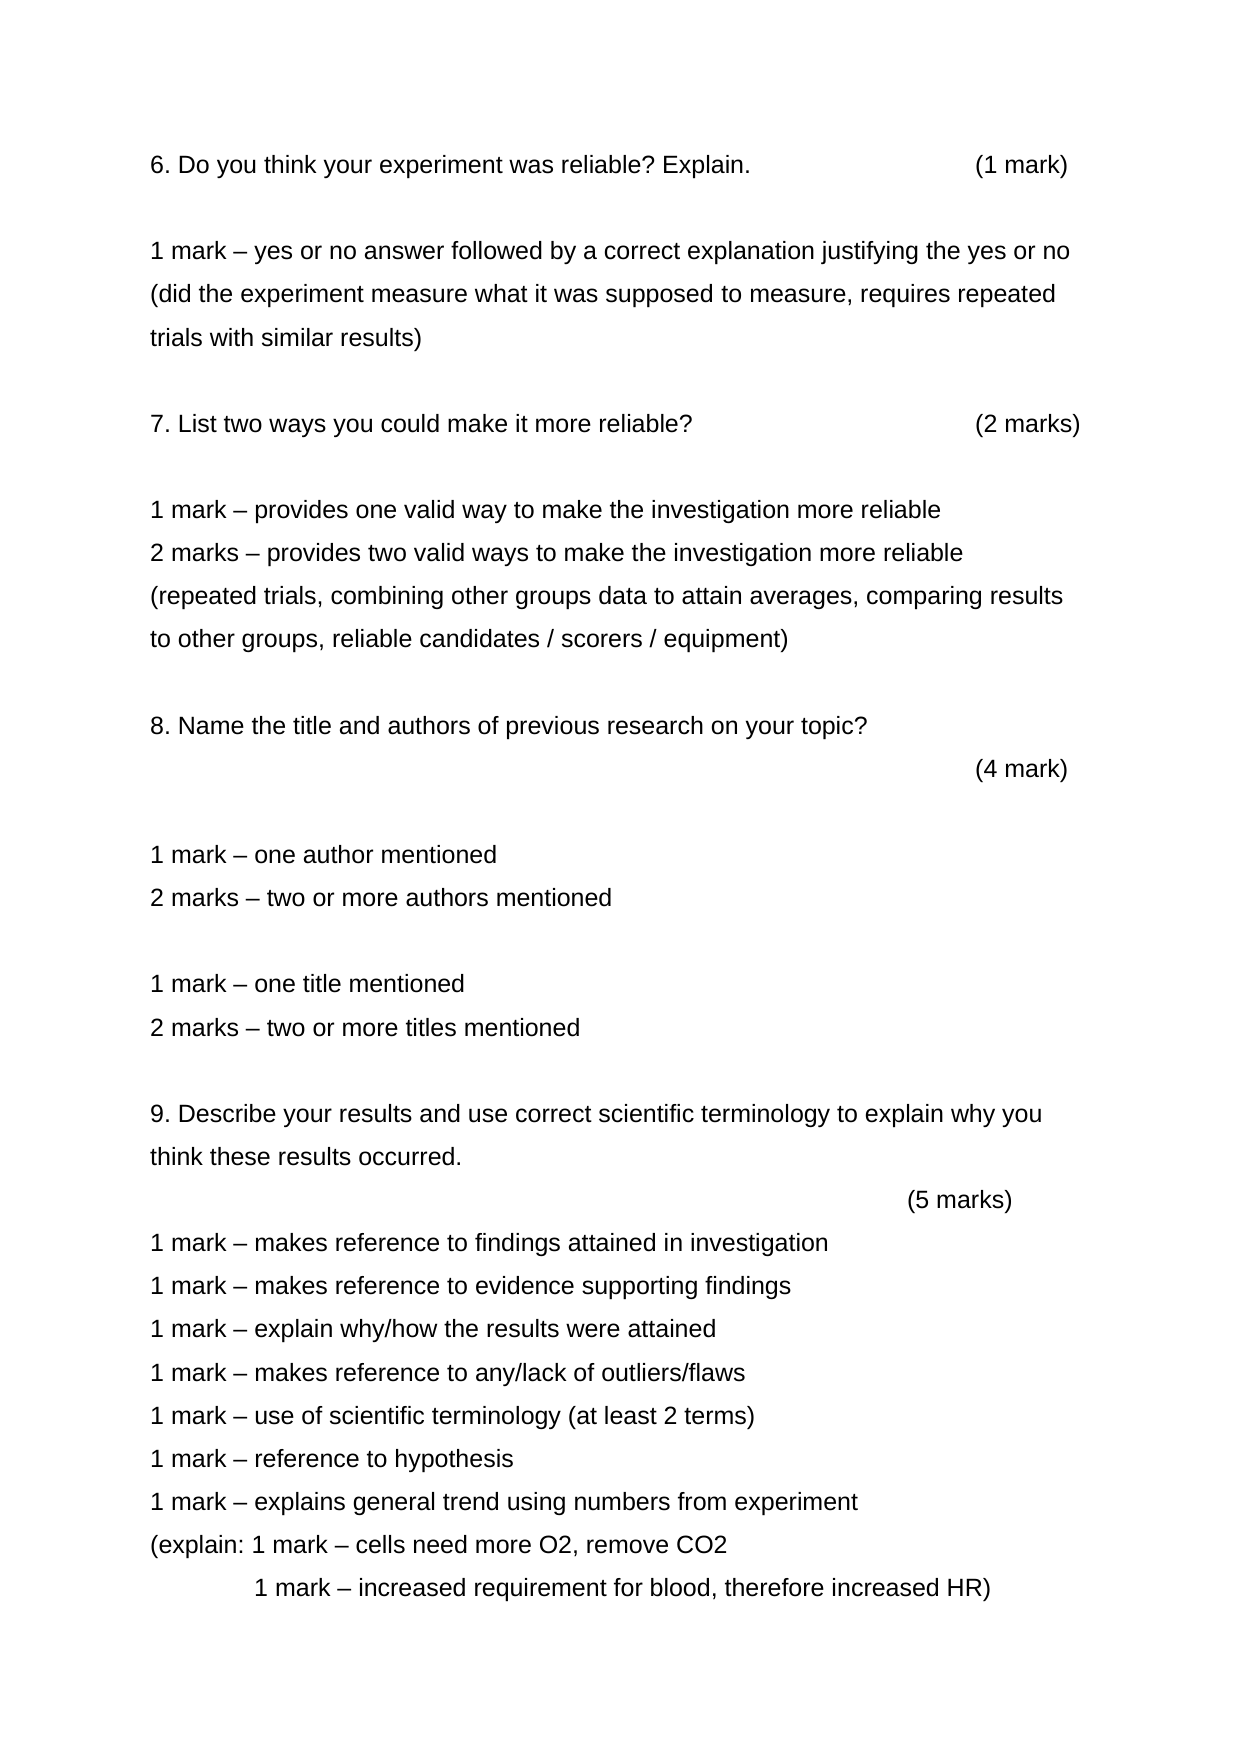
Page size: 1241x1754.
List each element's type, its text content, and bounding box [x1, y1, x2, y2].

text 1 mark – yes or no answer followed by a correct explanation justifying the yes or no (did the experiment measure what it was supposed to measure, requires repeated trials with similar results) [150, 236, 1090, 394]
text 1 mark – provides one valid way to make the investigation more reliable [150, 495, 1090, 524]
text 6. Do you think your experiment was reliable? Explain. (1 mark) [150, 150, 1090, 179]
text 1 mark – reference to hypothesis [150, 1444, 1090, 1472]
text 2 marks – two or more titles mentioned [150, 1012, 1090, 1041]
text 1 mark – one title mentioned [150, 969, 1090, 998]
text (explain: 1 mark – cells need more O2, remove CO2 [150, 1530, 1090, 1559]
text 1 mark – makes reference to evidence supporting findings [150, 1271, 1090, 1300]
text 1 mark – makes reference to findings attained in investigation [150, 1228, 1090, 1257]
text 1 mark – use of scientific terminology (at least 2 terms) [150, 1401, 1090, 1429]
text 1 mark – one author mentioned [150, 840, 1090, 869]
text (5 marks) [150, 1185, 1090, 1214]
text 2 marks – two or more authors mentioned [150, 883, 1090, 912]
text (repeated trials, combining other groups data to attain averages, comparing results to other groups, reliable candidates / scorers / equipment) [150, 581, 1090, 696]
text 8. Name the title and authors of previous research on your topic? (4 mark) [150, 711, 1090, 782]
text 7. List two ways you could make it more reliable? (2 marks) [150, 409, 1090, 437]
text 1 mark – increased requirement for blood, therefore increased HR) [150, 1573, 1090, 1602]
text 1 mark – makes reference to any/lack of outliers/flaws [150, 1357, 1090, 1386]
text 2 marks – provides two valid ways to make the investigation more reliable [150, 538, 1090, 567]
text 9. Describe your results and use correct scientific terminology to explain why you think these results occurred. [150, 1099, 1090, 1171]
text 1 mark – explains general trend using numbers from experiment [150, 1487, 1090, 1516]
text 1 mark – explain why/how the results were attained [150, 1314, 1090, 1343]
